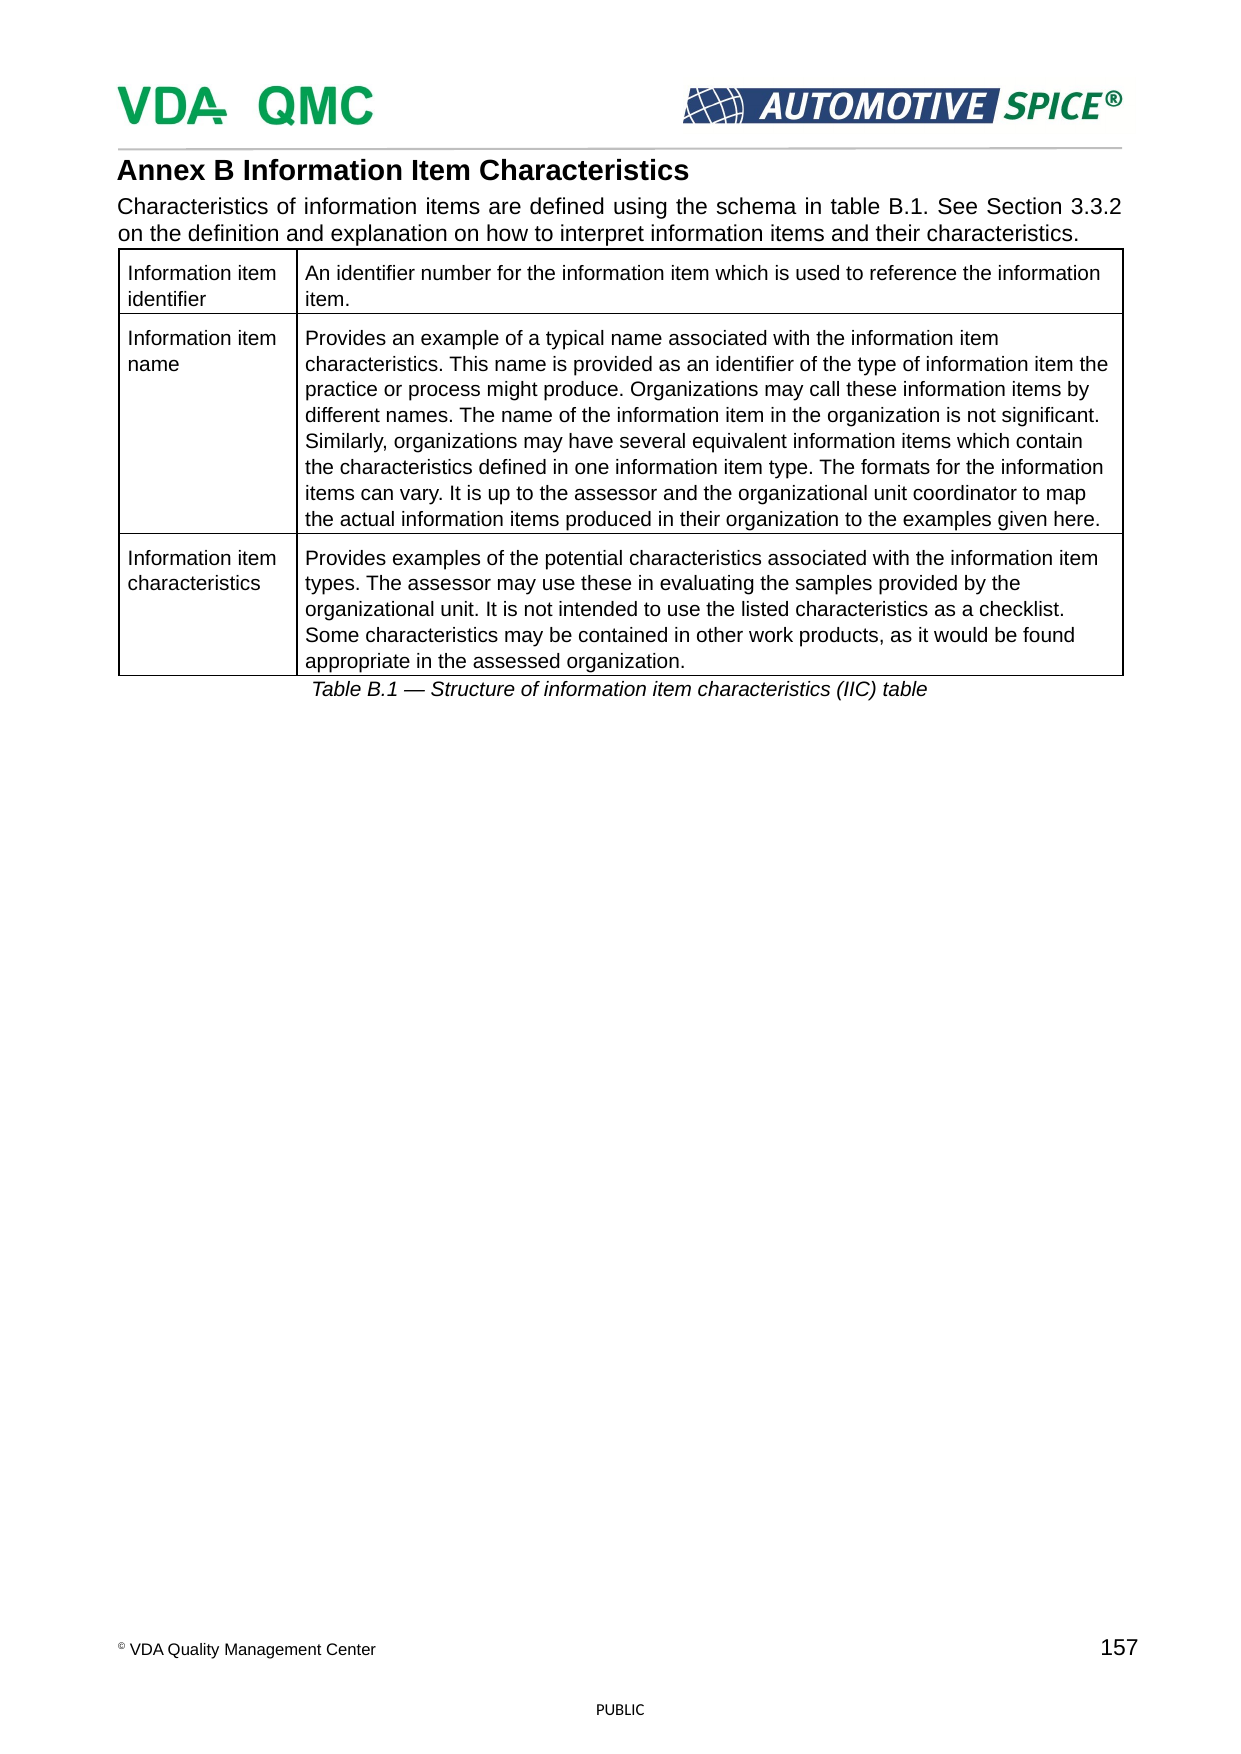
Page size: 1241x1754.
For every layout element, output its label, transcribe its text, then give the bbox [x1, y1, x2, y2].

picture [683, 77, 1136, 134]
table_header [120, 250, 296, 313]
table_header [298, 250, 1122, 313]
text Characteristics of information items are defined using the schema in table B.1. See Section 3.3.2 on the definition and explanation on how to interpret information items and their characteristics. [117, 193, 1122, 247]
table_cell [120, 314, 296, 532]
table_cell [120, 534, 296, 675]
text Table B.1 — Structure of information item characteristics (IIC) table [118, 676, 1122, 700]
picture [116, 84, 375, 103]
subtitle Annex B Information Item Characteristics [116, 103, 1122, 187]
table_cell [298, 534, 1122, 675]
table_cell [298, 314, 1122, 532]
